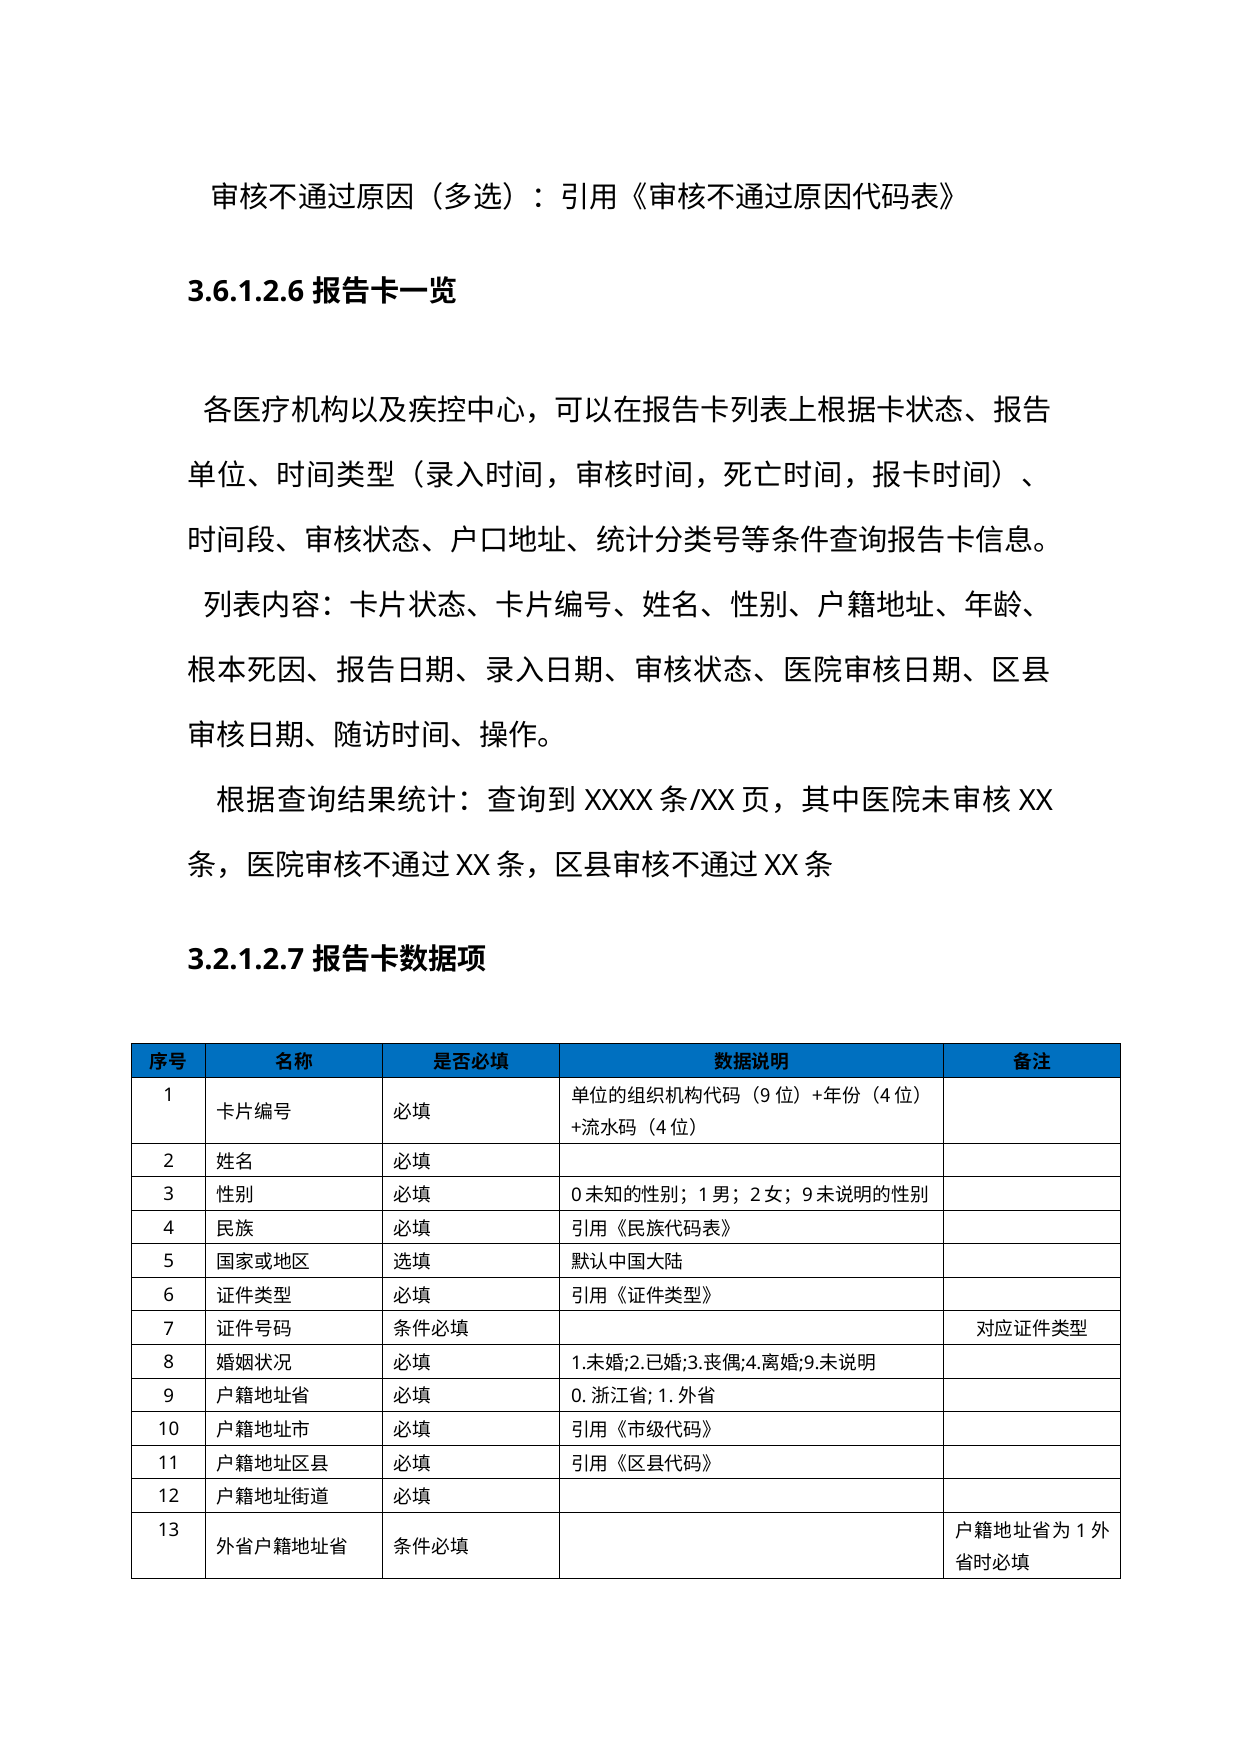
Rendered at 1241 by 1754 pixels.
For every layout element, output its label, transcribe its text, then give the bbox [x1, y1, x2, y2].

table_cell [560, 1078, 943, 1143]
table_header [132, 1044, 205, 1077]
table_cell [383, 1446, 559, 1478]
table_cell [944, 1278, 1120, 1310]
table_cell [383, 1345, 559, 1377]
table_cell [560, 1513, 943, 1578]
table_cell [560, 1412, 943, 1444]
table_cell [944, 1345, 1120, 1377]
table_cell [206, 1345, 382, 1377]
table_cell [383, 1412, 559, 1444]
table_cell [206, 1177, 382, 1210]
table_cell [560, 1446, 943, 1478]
text 根据查询结果统计：查询到XXXX条/XX页，其中医院未审核XX条，医院审核不通过XX条，区县审核不通过XX条 [187, 765, 1053, 895]
text 审核不通过原因（多选）：引用《审核不通过原因代码表》 [187, 162, 1053, 227]
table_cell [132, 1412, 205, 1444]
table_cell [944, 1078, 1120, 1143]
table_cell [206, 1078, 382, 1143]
text 列表内容：卡片状态、卡片编号、姓名、性别、户籍地址、年龄、根本死因、报告日期、录入日期、审核状态、医院审核日期、区县审核日期、随访时间、操作。 [187, 570, 1053, 765]
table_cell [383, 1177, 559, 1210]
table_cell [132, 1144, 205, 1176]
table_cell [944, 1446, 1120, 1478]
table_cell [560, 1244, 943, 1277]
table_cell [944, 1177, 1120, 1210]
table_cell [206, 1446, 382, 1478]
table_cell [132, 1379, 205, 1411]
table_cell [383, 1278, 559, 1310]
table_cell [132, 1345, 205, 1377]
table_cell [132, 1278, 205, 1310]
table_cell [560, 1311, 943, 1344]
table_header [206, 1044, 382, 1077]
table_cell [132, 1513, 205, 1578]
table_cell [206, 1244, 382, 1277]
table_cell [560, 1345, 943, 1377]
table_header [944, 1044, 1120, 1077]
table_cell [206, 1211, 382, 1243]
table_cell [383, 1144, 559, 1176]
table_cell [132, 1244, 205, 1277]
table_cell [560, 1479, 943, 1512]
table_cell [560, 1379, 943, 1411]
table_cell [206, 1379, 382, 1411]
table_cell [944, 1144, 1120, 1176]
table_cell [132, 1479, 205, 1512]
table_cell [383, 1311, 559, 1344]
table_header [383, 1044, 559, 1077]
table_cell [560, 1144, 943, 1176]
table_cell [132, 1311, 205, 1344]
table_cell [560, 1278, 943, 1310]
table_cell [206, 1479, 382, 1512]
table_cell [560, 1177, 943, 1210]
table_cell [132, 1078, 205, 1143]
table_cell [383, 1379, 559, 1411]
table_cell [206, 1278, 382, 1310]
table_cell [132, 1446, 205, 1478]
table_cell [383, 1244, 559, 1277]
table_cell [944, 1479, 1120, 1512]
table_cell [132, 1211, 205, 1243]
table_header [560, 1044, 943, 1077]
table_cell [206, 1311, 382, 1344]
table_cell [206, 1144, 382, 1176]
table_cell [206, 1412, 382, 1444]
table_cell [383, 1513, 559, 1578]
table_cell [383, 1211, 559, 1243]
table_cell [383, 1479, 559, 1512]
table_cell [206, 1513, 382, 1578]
text 各医疗机构以及疾控中心，可以在报告卡列表上根据卡状态、报告单位、时间类型（录入时间，审核时间，死亡时间，报卡时间）、时间段、审核状态、户口地址、统计分类号等条件查询报告卡信息。 [187, 375, 1053, 570]
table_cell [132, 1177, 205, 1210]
subtitle 3.6.1.2.6 报告卡一览 [187, 256, 1053, 321]
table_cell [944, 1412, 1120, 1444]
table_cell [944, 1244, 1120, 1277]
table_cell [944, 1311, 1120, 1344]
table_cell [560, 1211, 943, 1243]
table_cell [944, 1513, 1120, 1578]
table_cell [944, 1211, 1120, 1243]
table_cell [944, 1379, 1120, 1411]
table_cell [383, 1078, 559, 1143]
subtitle 3.2.1.2.7 报告卡数据项 [187, 924, 1053, 989]
